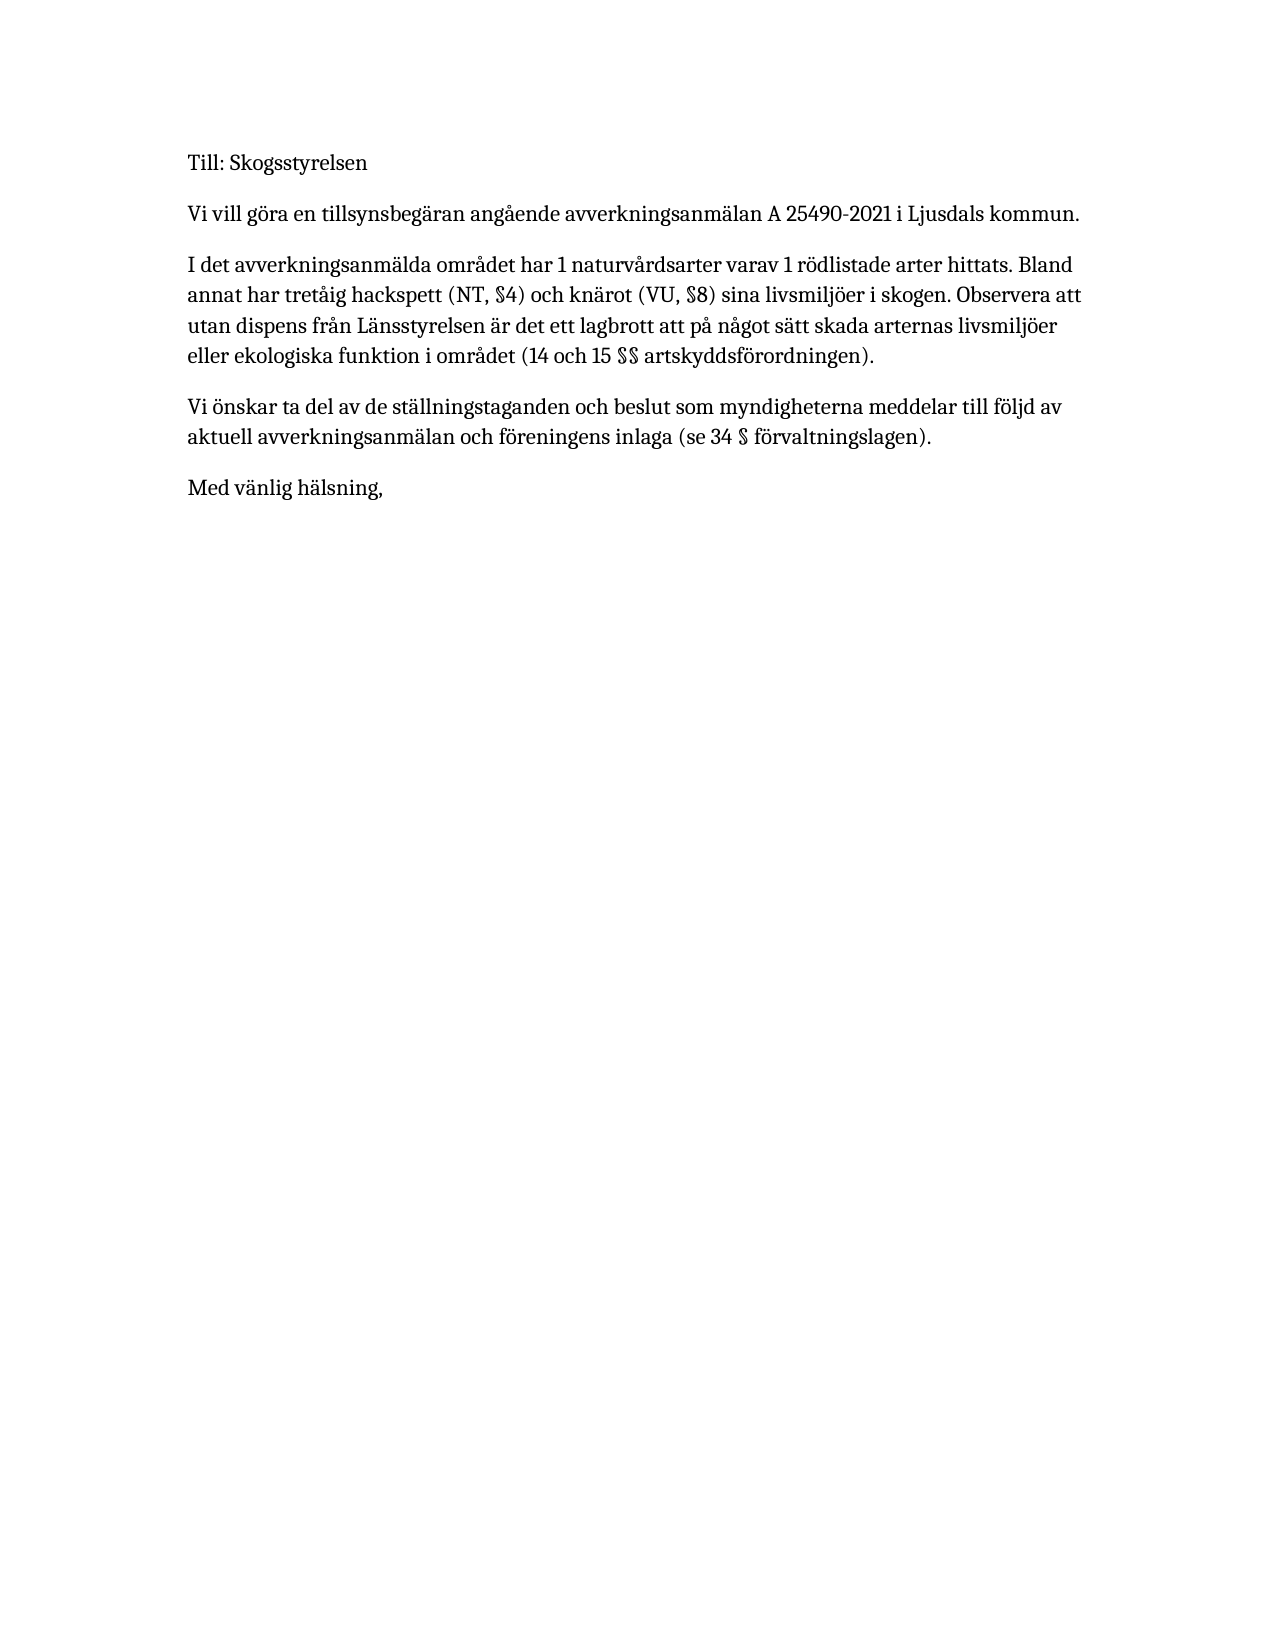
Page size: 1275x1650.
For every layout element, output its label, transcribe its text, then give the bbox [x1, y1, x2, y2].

text Till: Skogsstyrelsen [187, 150, 1087, 176]
text Med vänlig hälsning, [187, 475, 1087, 532]
text Vi vill göra en tillsynsbegäran angående avverkningsanmälan A 25490-2021 i Ljusdals kommun. [187, 201, 1087, 227]
text Vi önskar ta del av de ställningstaganden och beslut som myndigheterna meddelar till följd av aktuell avverkningsanmälan och föreningens inlaga (se 34 § förvaltningslagen). [187, 394, 1087, 450]
text I det avverkningsanmälda området har 1 naturvårdsarter varav 1 rödlistade arter hittats. Bland annat har tretåig hackspett (NT, §4) och knärot (VU, §8) sina livsmiljöer i skogen. Observera att utan dispens från Länsstyrelsen är det ett lagbrott att på något sätt skada arternas livsmiljöer eller ekologiska funktion i området (14 och 15 §§ artskyddsförordningen). [187, 252, 1087, 369]
